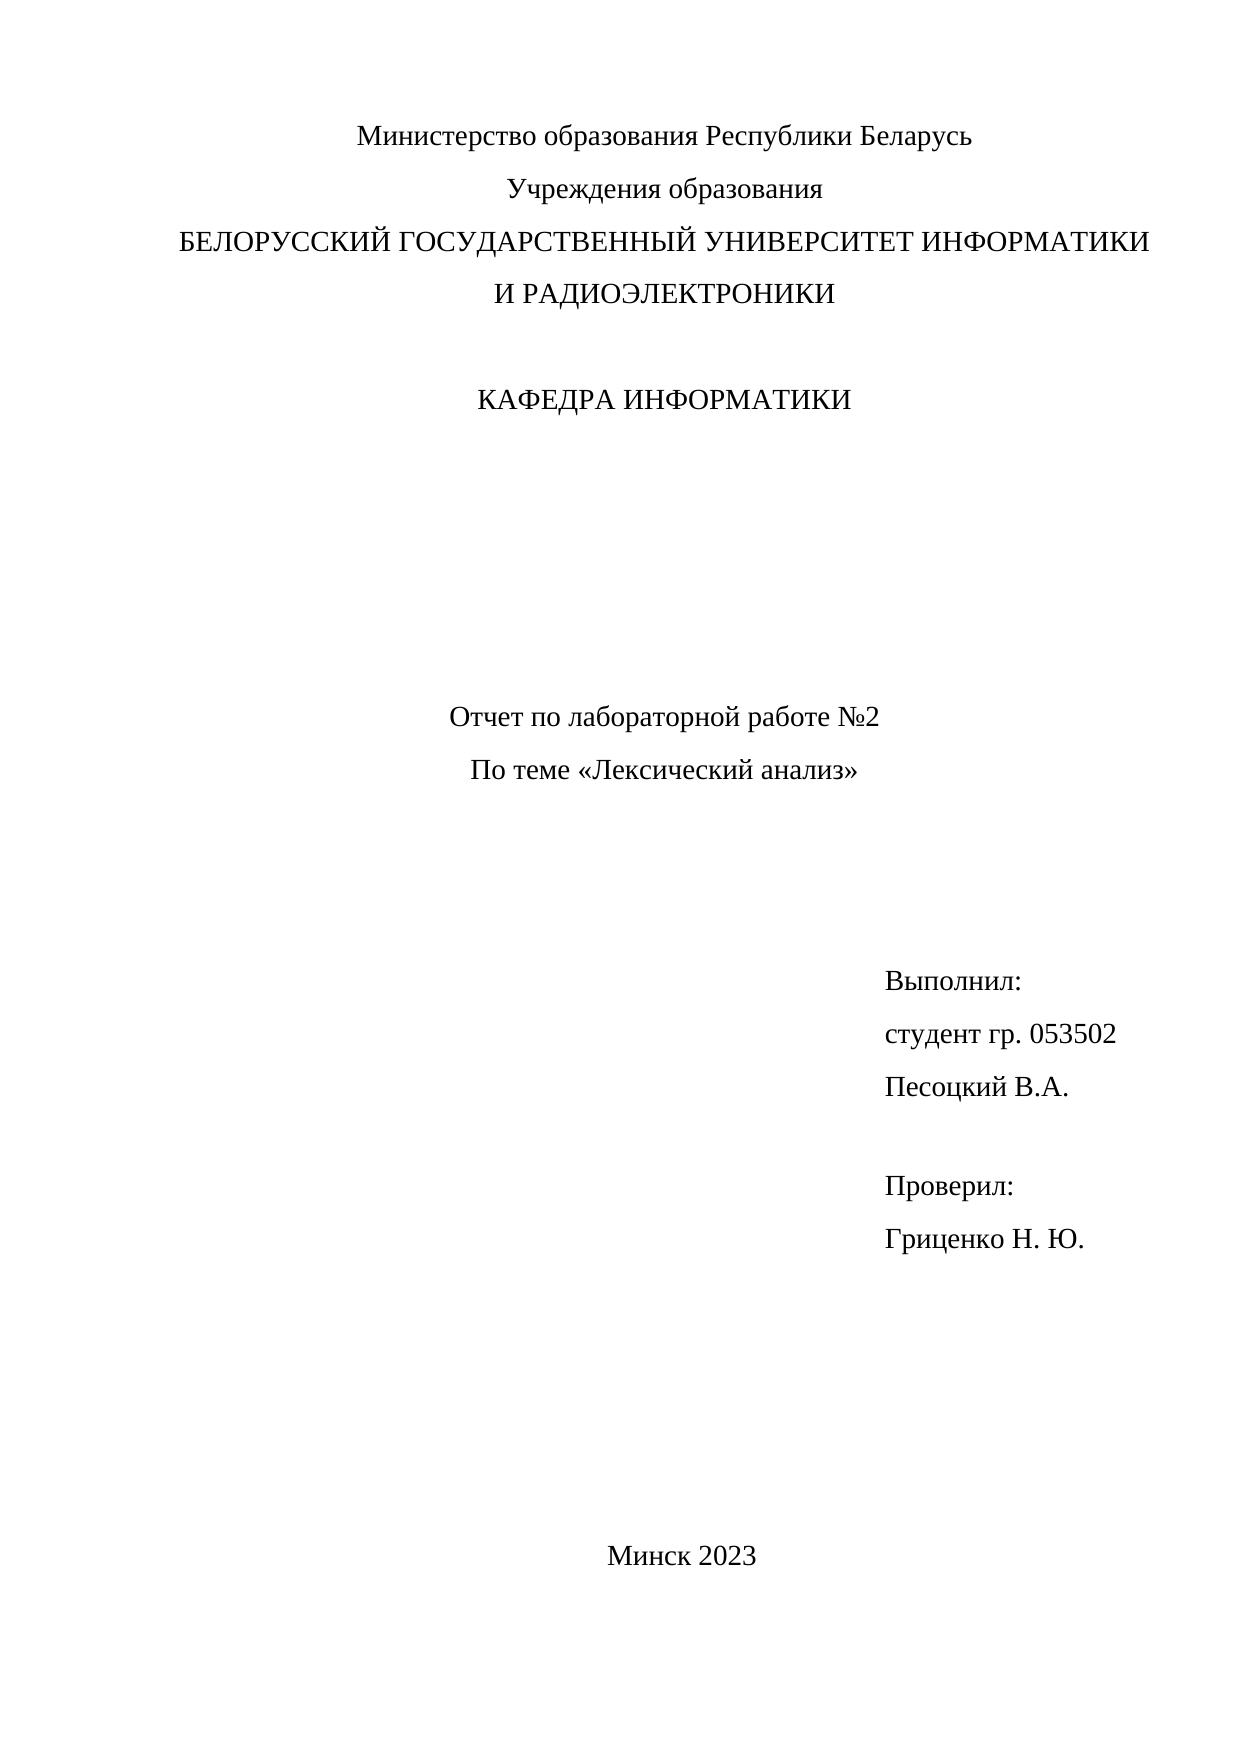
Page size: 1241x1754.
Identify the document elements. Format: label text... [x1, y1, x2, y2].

text Песоцкий В.А. [177, 1069, 1152, 1102]
text По теме «Лексический анализ» [177, 752, 1152, 785]
text студент гр. 053502 [177, 1016, 1152, 1049]
text И РАДИОЭЛЕКТРОНИКИ [177, 277, 1152, 310]
text Министерство образования Республики Беларусь [177, 118, 1152, 152]
text КАФЕДРА ИНФОРМАТИКИ [177, 382, 1152, 416]
text Проверил: [177, 1168, 1152, 1202]
text Учреждения образования [177, 171, 1152, 204]
text Отчет по лабораторной работе №2 [177, 699, 1152, 733]
text Минск 2023 [177, 1538, 1152, 1572]
text Гриценко Н. Ю. [177, 1221, 1152, 1255]
text БЕЛОРУССКИЙ ГОСУДАРСТВЕННЫЙ УНИВЕРСИТЕТ ИНФОРМАТИКИ [177, 224, 1152, 257]
text Выполнил: [177, 963, 1152, 997]
